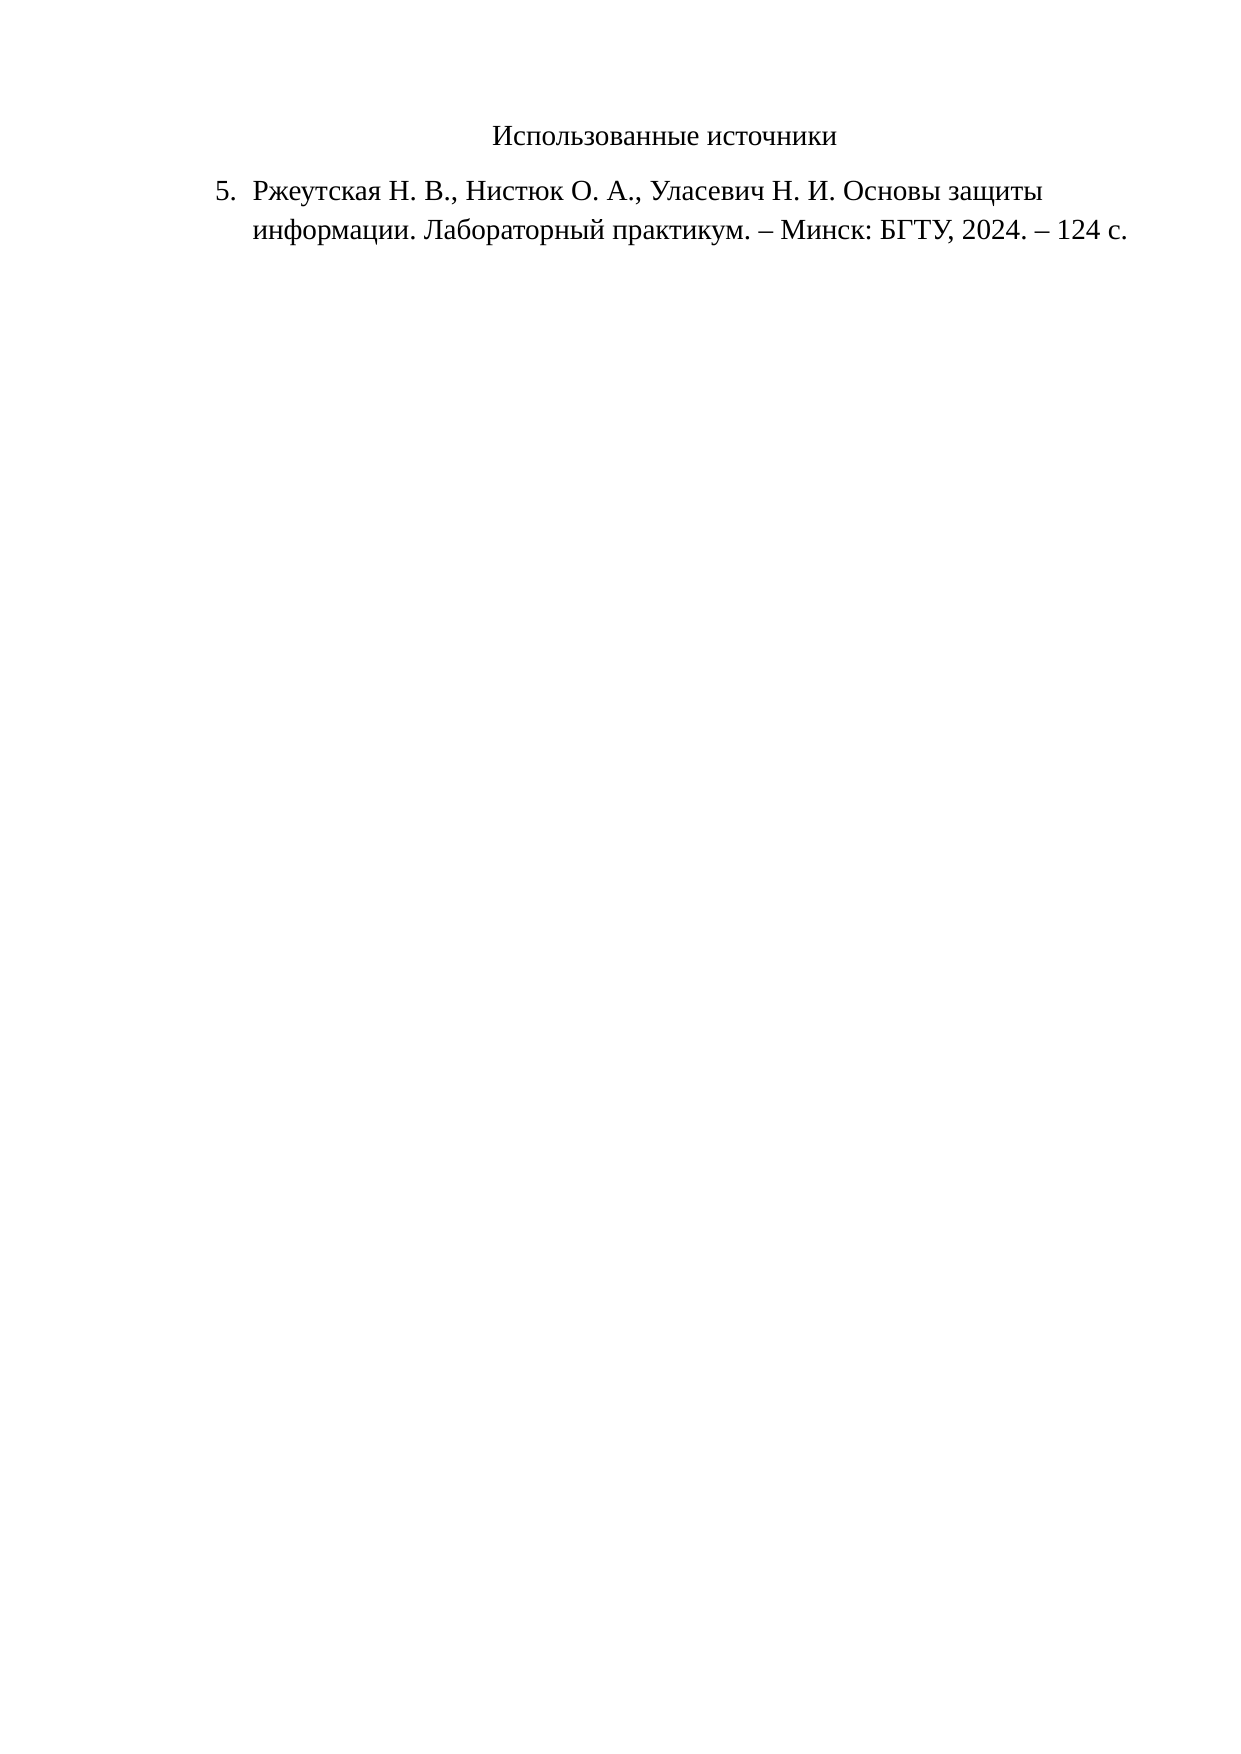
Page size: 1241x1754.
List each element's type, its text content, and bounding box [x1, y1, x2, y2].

text Использованные источники [177, 118, 1152, 152]
list Ржеутская Н. В., Нистюк О. А., Уласевич Н. И. Основы защиты информации. Лабораторный практикум. – Минск: БГТУ, 2024. – 124 с. [215, 173, 1152, 245]
